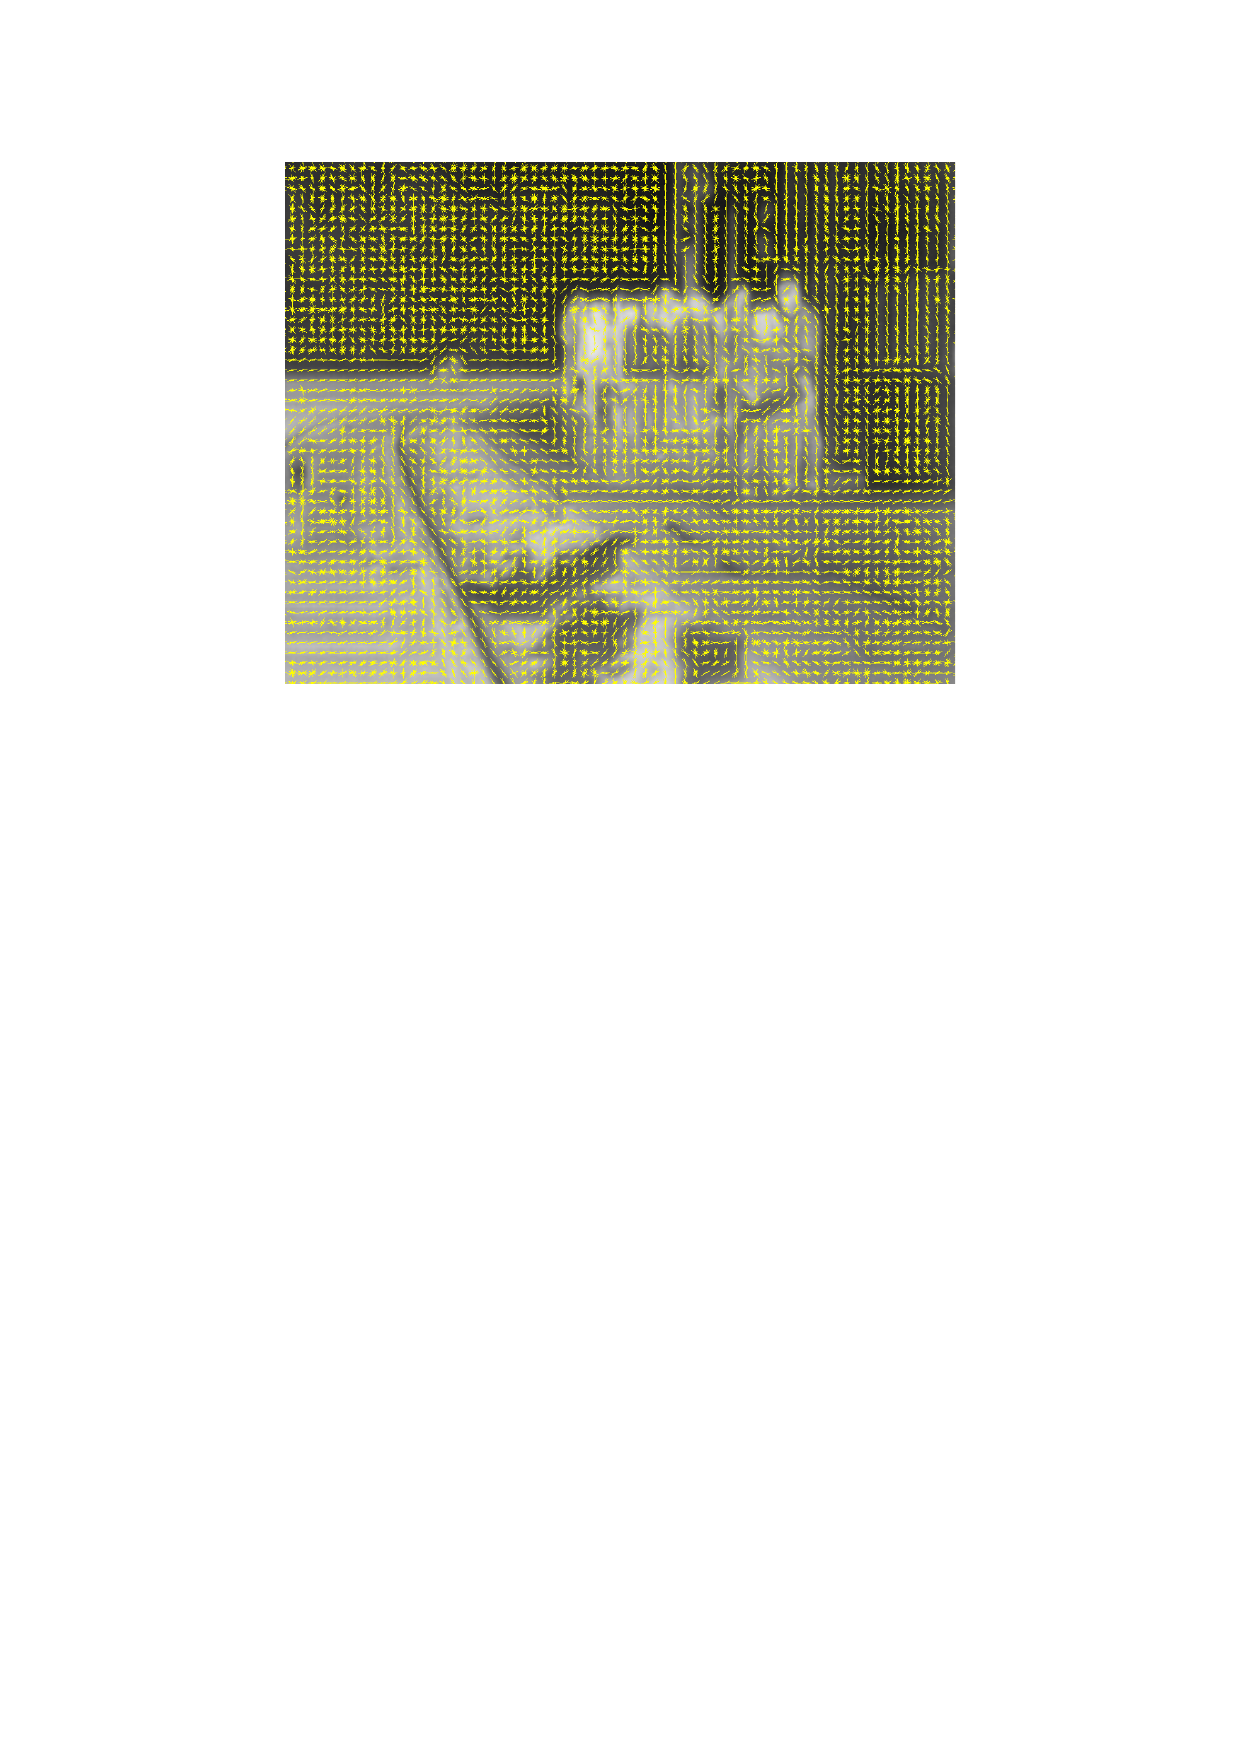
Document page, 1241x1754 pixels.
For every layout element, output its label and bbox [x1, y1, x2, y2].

picture [285, 162, 956, 684]
